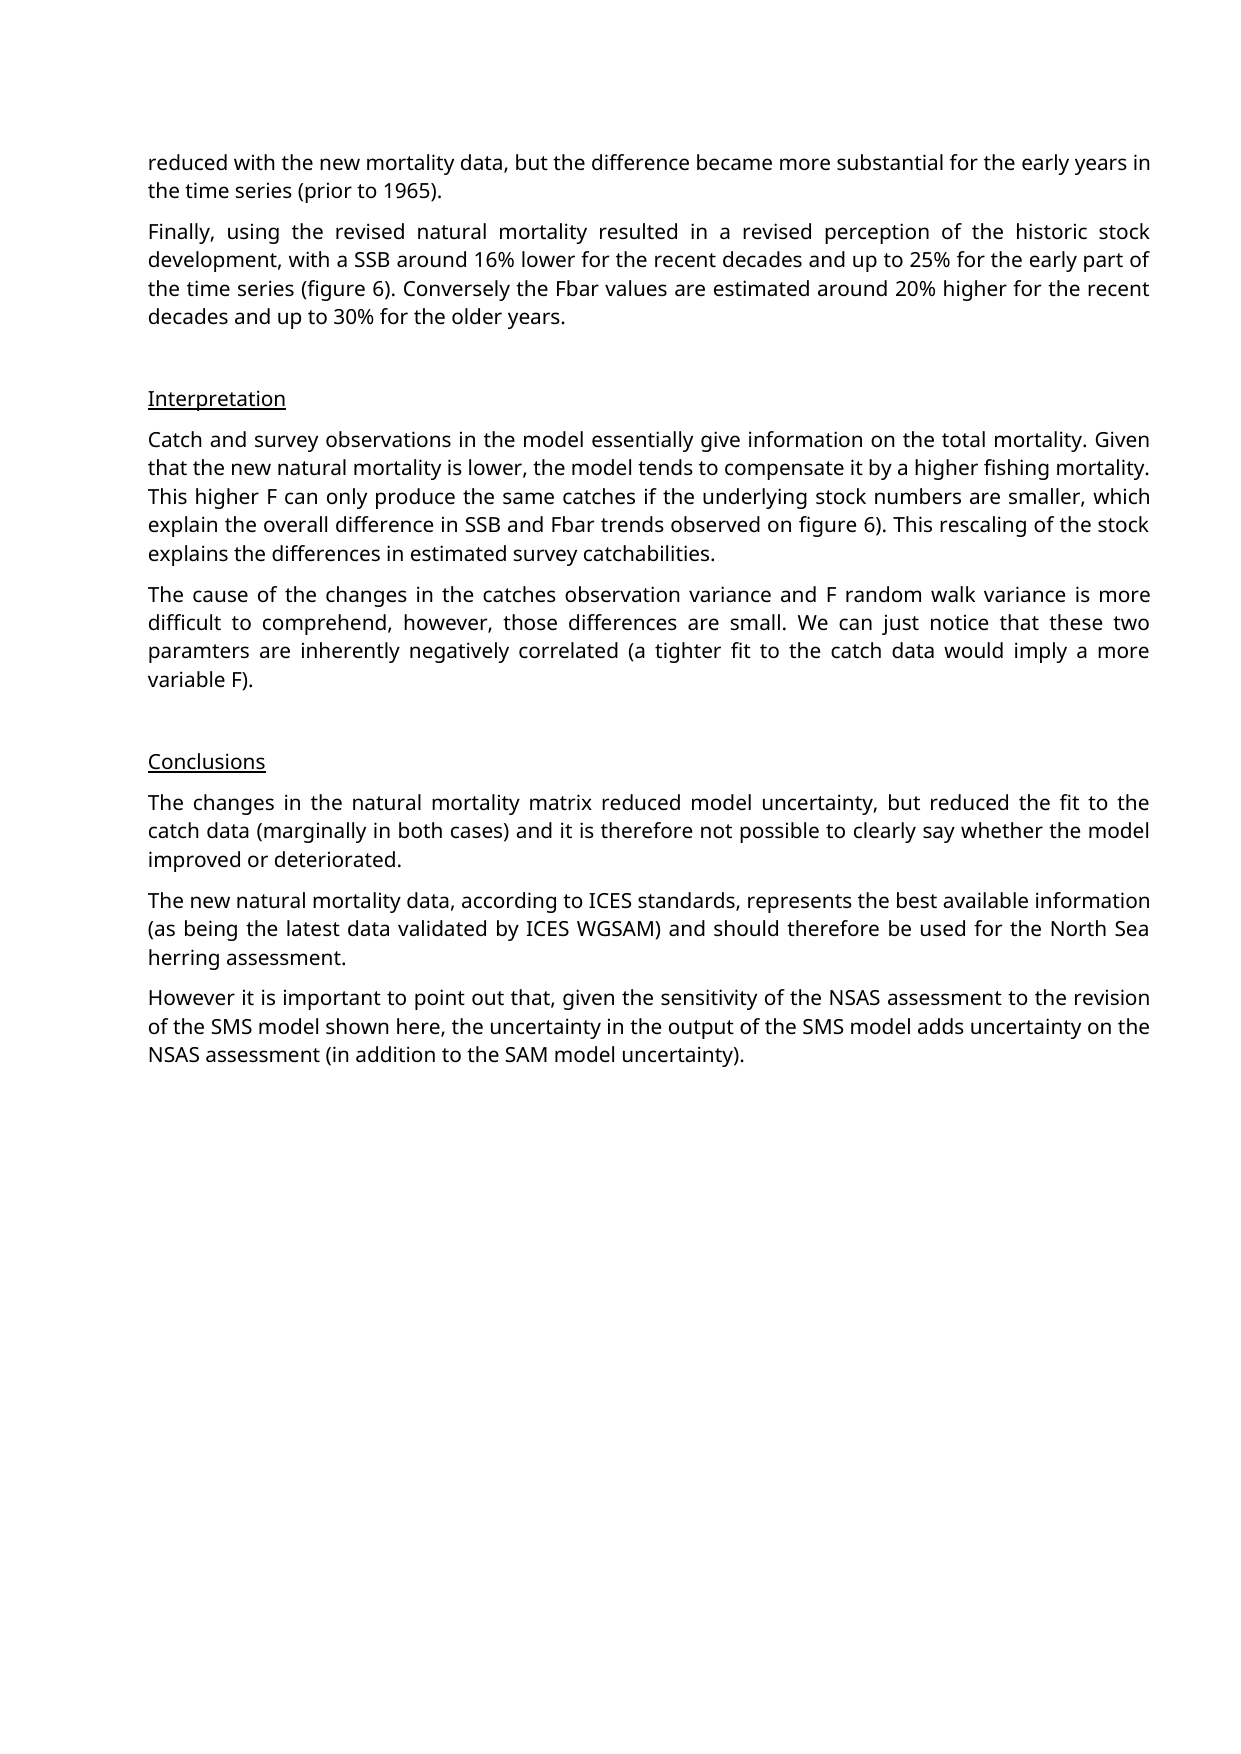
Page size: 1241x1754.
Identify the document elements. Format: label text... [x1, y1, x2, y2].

text The new natural mortality data, according to ICES standards, represents the best available information (as being the latest data validated by ICES WGSAM) and should therefore be used for the North Sea herring assessment. [148, 886, 1152, 971]
text The changes in the natural mortality matrix reduced model uncertainty, but reduced the fit to the catch data (marginally in both cases) and it is therefore not possible to clearly say whether the model improved or deteriorated. [148, 788, 1152, 873]
text Interpretation [148, 384, 1152, 413]
text The cause of the changes in the catches observation variance and F random walk variance is more difficult to comprehend, however, those differences are small. We can just notice that these two paramters are inherently negatively correlated (a tighter fit to the catch data would imply a more variable F). [148, 580, 1152, 693]
text Conclusions [148, 747, 1152, 775]
text Finally, using the revised natural mortality resulted in a revised perception of the historic stock development, with a SSB around 16% lower for the recent decades and up to 25% for the early part of the time series (figure 6). Conversely the Fbar values are estimated around 20% higher for the recent decades and up to 30% for the older years. [148, 217, 1152, 331]
text However it is important to point out that, given the sensitivity of the NSAS assessment to the revision of the SMS model shown here, the uncertainty in the output of the SMS model adds uncertainty on the NSAS assessment (in addition to the SAM model uncertainty). [148, 983, 1152, 1069]
text Catch and survey observations in the model essentially give information on the total mortality. Given that the new natural mortality is lower, the model tends to compensate it by a higher fishing mortality. This higher F can only produce the same catches if the underlying stock numbers are smaller, which explain the overall difference in SSB and Fbar trends observed on figure 6). This rescaling of the stock explains the differences in estimated survey catchabilities. [148, 425, 1152, 567]
